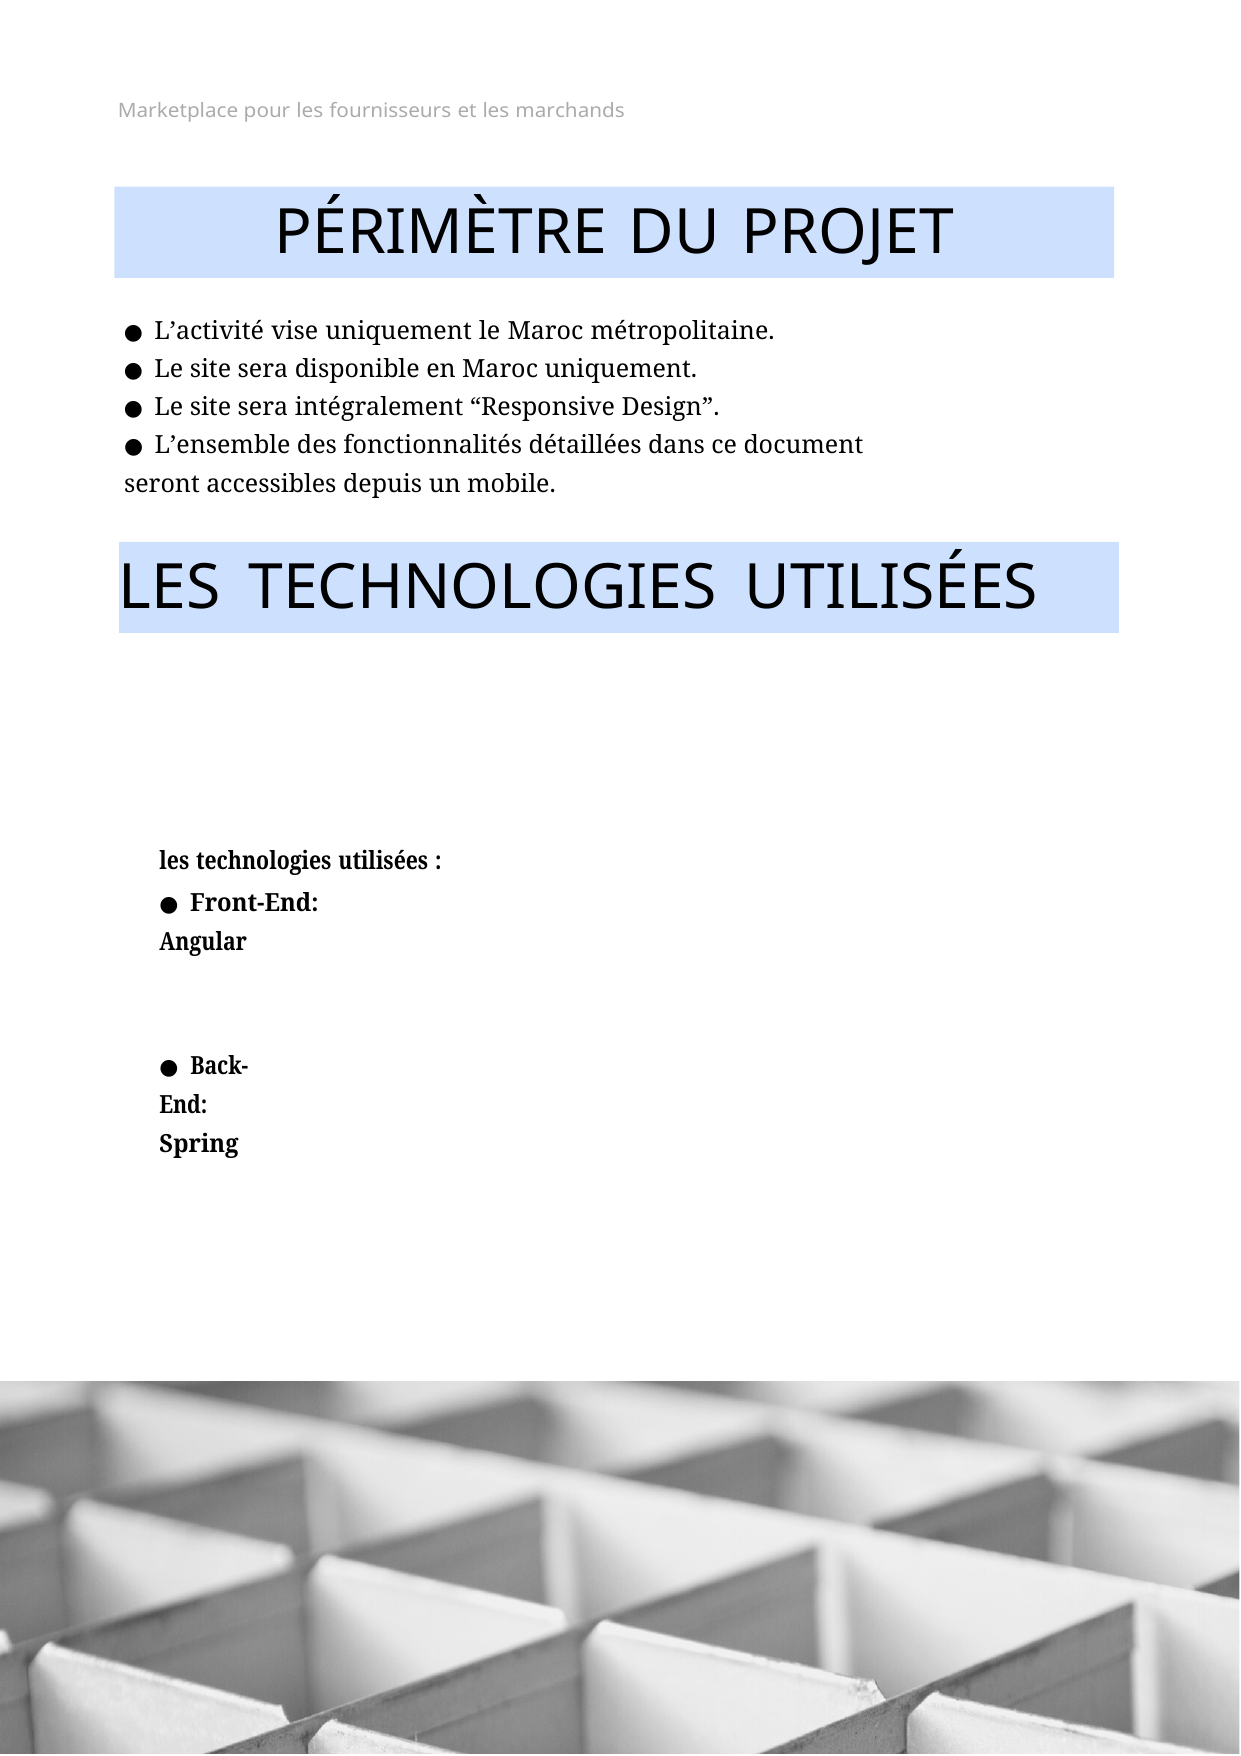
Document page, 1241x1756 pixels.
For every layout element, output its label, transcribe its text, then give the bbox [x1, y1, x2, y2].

list Le site sera disponible en Maroc uniquement. [124, 351, 1186, 385]
list L’ensemble des fonctionnalités détaillées dans ce document seront accessibles depuis un mobile. [124, 426, 888, 500]
picture [0, 1381, 1240, 1754]
text Marketplace pour les fournisseurs et les marchands [118, 96, 1186, 123]
list Le site sera intégralement “Responsive Design”. [124, 388, 1186, 423]
list L’activité vise uniquement le Maroc métropolitaine. [124, 313, 1186, 347]
